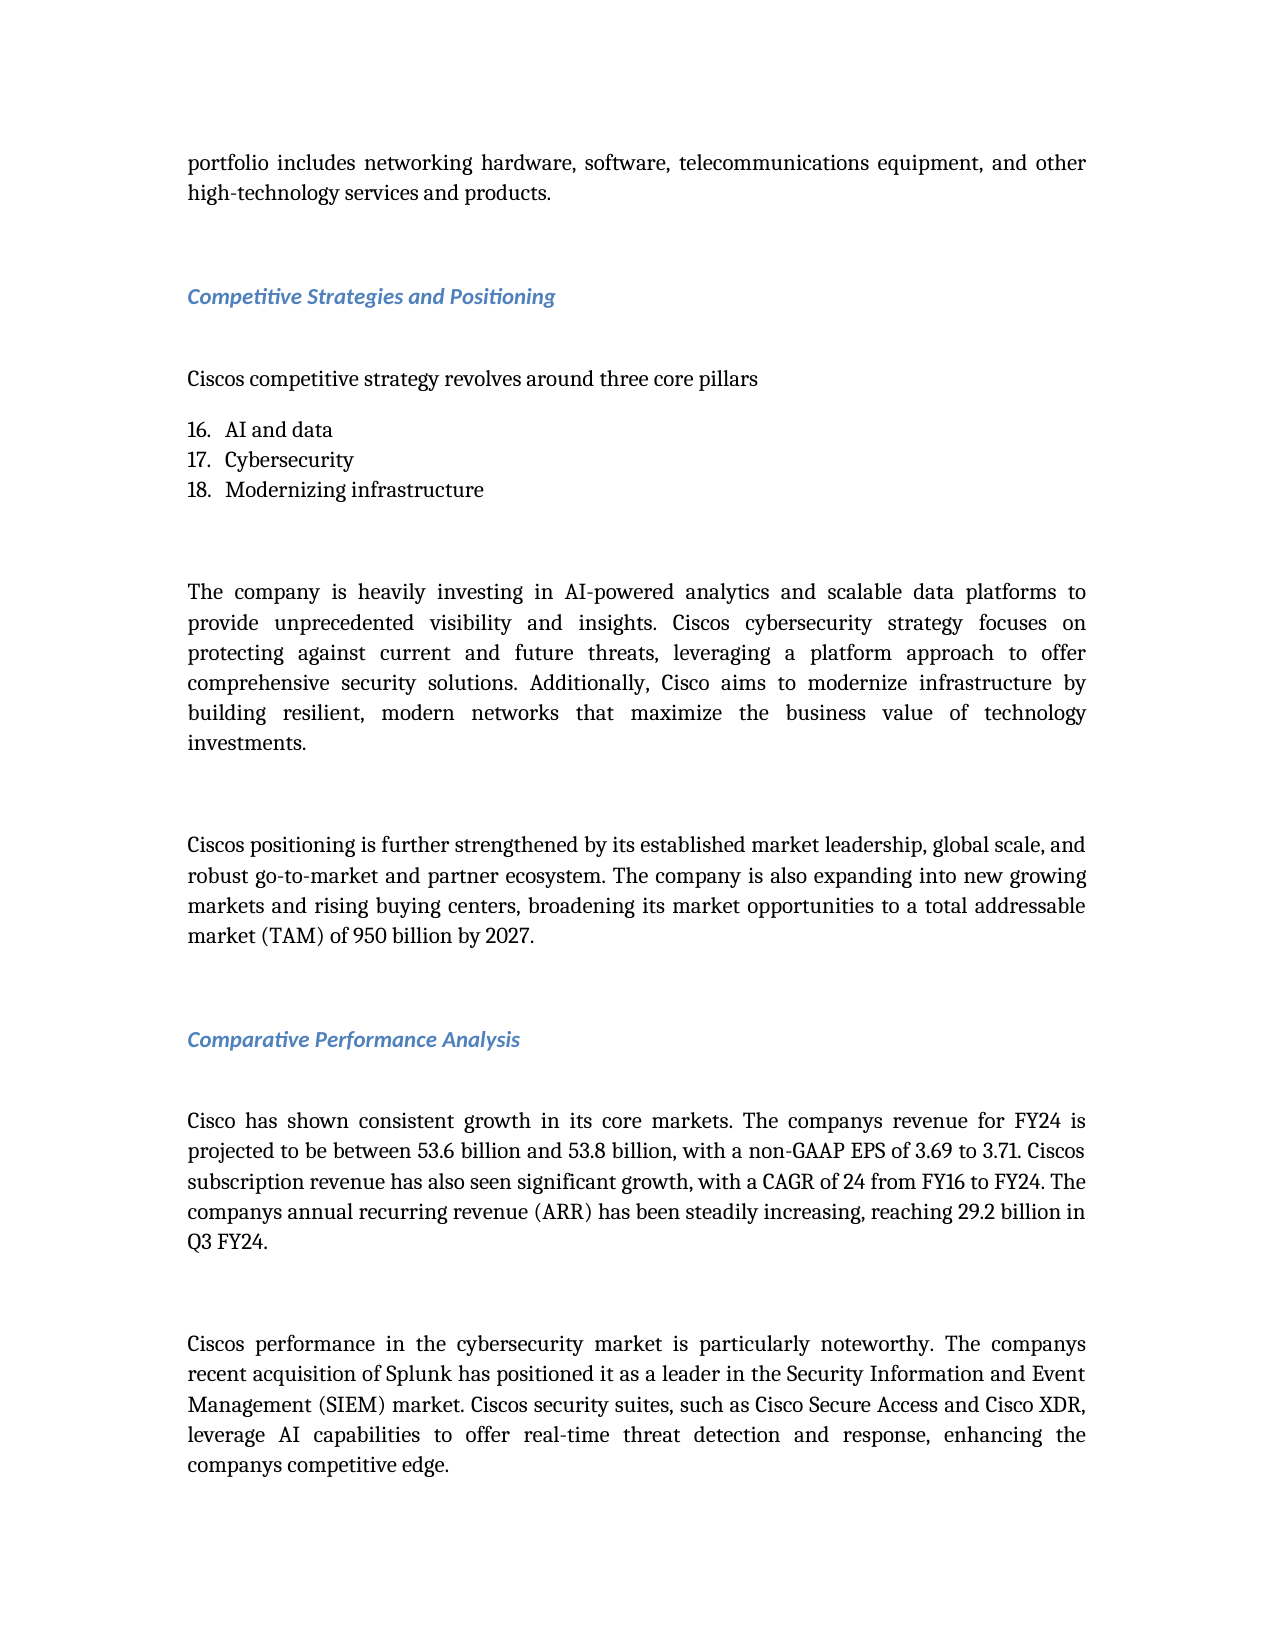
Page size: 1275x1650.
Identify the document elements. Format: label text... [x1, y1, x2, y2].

text Ciscos competitive strategy revolves around three core pillars [187, 366, 1087, 392]
list Cybersecurity [187, 447, 1087, 473]
text The company is heavily investing in AI-powered analytics and scalable data platforms to provide unprecedented visibility and insights. Ciscos cybersecurity strategy focuses on protecting against current and future threats, leveraging a platform approach to offer comprehensive security solutions. Additionally, Cisco aims to modernize infrastructure by building resilient, modern networks that maximize the business value of technology investments. [187, 579, 1087, 756]
text Ciscos performance in the cybersecurity market is particularly noteworthy. The companys recent acquisition of Splunk has positioned it as a leader in the Security Information and Event Management (SIEM) market. Ciscos security suites, such as Cisco Secure Access and Cisco XDR, leverage AI capabilities to offer real-time threat detection and response, enhancing the companys competitive edge. [187, 1331, 1087, 1478]
subtitle Competitive Strategies and Positioning [187, 282, 1087, 310]
text Cisco has shown consistent growth in its core markets. The companys revenue for FY24 is projected to be between 53.6 billion and 53.8 billion, with a non-GAAP EPS of 3.69 to 3.71. Ciscos subscription revenue has also seen significant growth, with a CAGR of 24 from FY16 to FY24. The companys annual recurring revenue (ARR) has been steadily increasing, reaching 29.2 billion in Q3 FY24. [187, 1108, 1087, 1255]
subtitle Comparative Performance Analysis [187, 1025, 1087, 1053]
text Ciscos positioning is further strengthened by its established market leadership, global scale, and robust go-to-market and partner ecosystem. The company is also expanding into new growing markets and rising buying centers, broadening its market opportunities to a total addressable market (TAM) of 950 billion by 2027. [187, 832, 1087, 949]
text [187, 150, 1087, 207]
list AI and data [187, 417, 1087, 443]
list Modernizing infrastructure [187, 477, 1087, 503]
